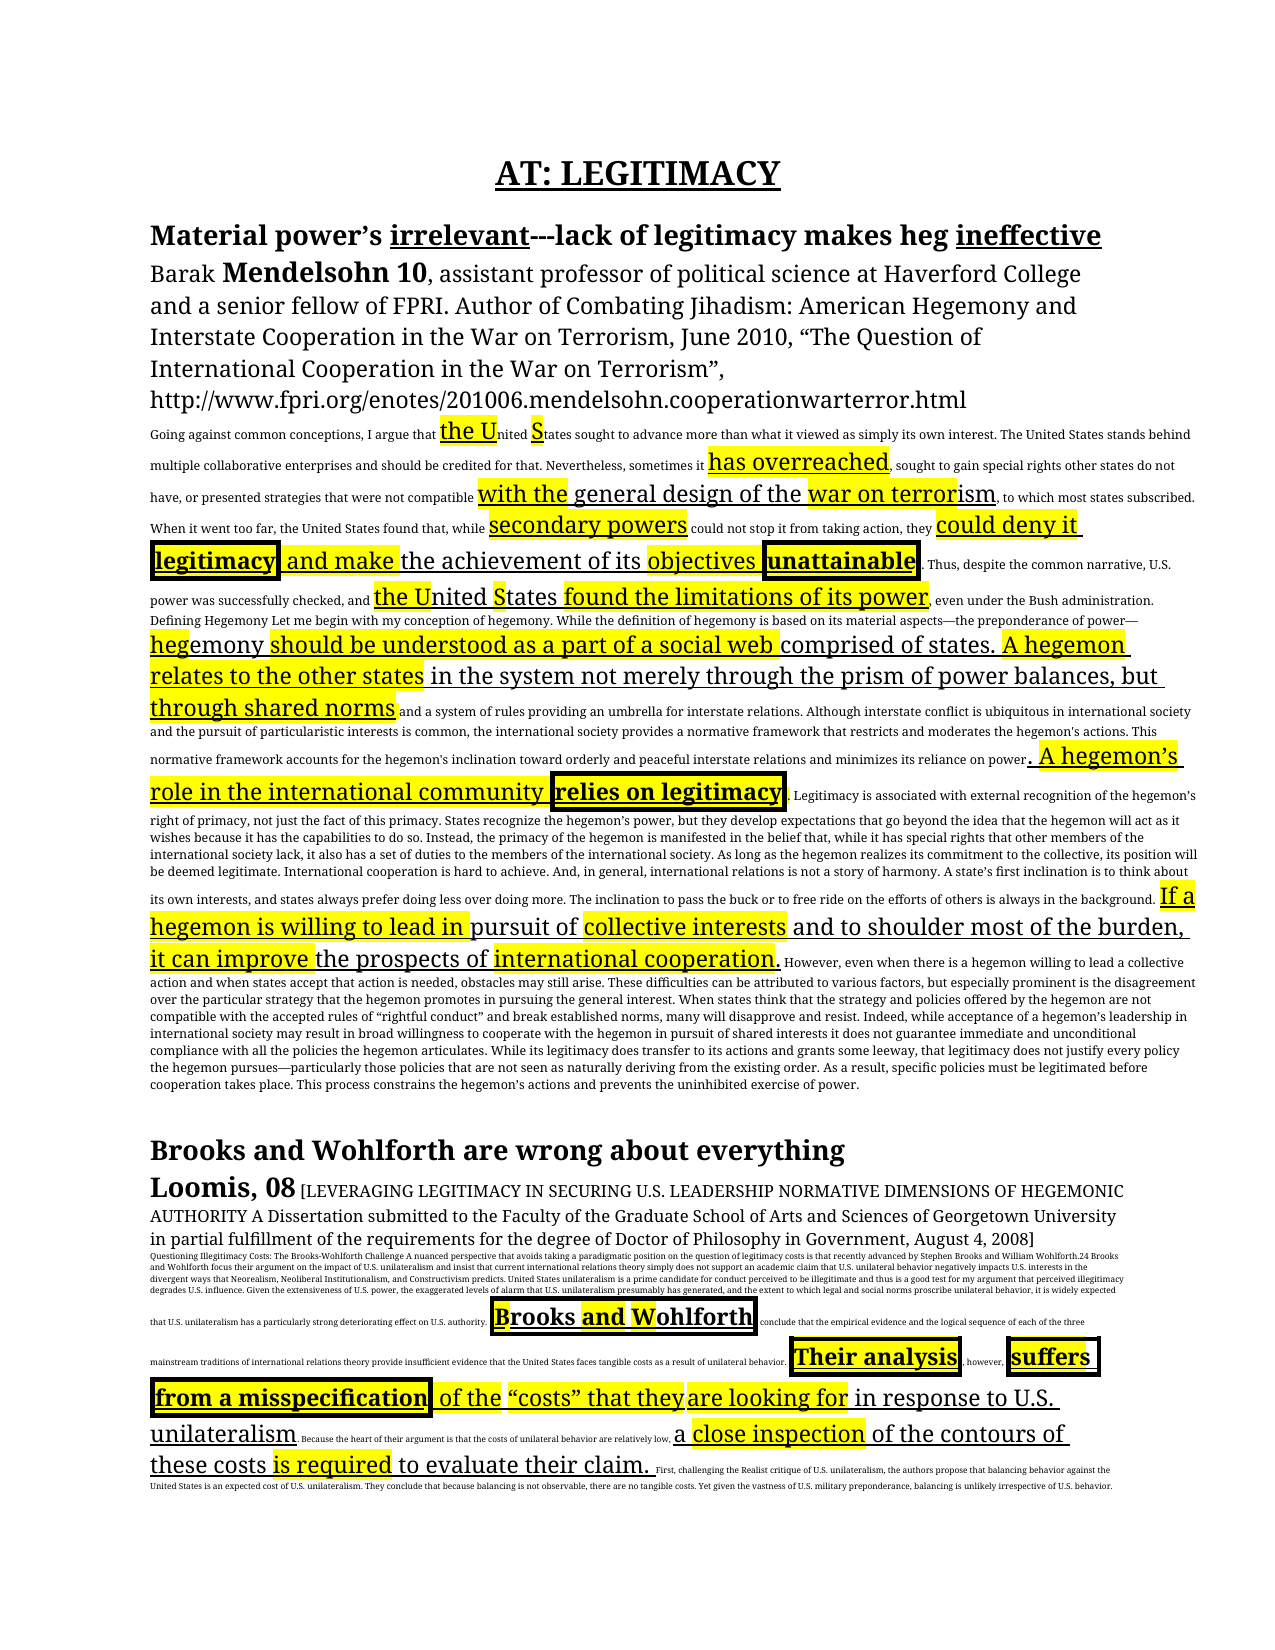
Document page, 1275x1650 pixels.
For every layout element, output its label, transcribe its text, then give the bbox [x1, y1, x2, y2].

subtitle Material power’s irrelevant---lack of legitimacy makes heg ineffective [150, 216, 1125, 253]
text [150, 1250, 1125, 1492]
text Loomis, 08 [LEVERAGING LEGITIMACY IN SECURING U.S. LEADERSHIP NORMATIVE DIMENSIONS OF HEGEMONIC AUTHORITY A Dissertation submitted to the Faculty of the Graduate School of Arts and Sciences of Georgetown University in partial fulfillment of the requirements for the degree of Doctor of Philosophy in Government, August 4, 2008] [150, 1168, 1125, 1250]
text Barak Mendelsohn 10, assistant professor of political science at Haverford College and a senior fellow of FPRI. Author of Combating Jihadism: American Hegemony and Interstate Cooperation in the War on Terrorism, June 2010, “The Question of International Cooperation in the War on Terrorism”, http://www.fpri.org/enotes/201006.mendelsohn.cooperationwarterror.html [150, 253, 1125, 415]
text Going against common conceptions, I argue that the United States sought to advance more than what it viewed as simply its own interest. The United States stands behind multiple collaborative enterprises and should be credited for that. Nevertheless, sometimes it has overreached, sought to gain special rights other states do not have, or presented strategies that were not compatible with the general design of the war on terrorism, to which most states subscribed. When it went too far, the United States found that, while secondary powers could not stop it from taking action, they could deny it legitimacy and make the achievement of its objectives unattainable. Thus, despite the common narrative, U.S. power was successfully checked, and the United States found the limitations of its power, even under the Bush administration. Defining Hegemony Let me begin with my conception of hegemony. While the definition of hegemony is based on its material aspects—the preponderance of power—hegemony should be understood as a part of a social web comprised of states. A hegemon relates to the other states in the system not merely through the prism of power balances, but through shared norms and a system of rules providing an umbrella for interstate relations. Although interstate conflict is ubiquitous in international society and the pursuit of particularistic interests is common, the international society provides a normative framework that restricts and moderates the hegemon's actions. This normative framework accounts for the hegemon's inclination toward orderly and peaceful interstate relations and minimizes its reliance on power. A hegemon’s role in the international community relies on legitimacy. Legitimacy is associated with external recognition of the hegemon’s right of primacy, not just the fact of this primacy. States recognize the hegemon’s power, but they develop expectations that go beyond the idea that the hegemon will act as it wishes because it has the capabilities to do so. Instead, the primacy of the hegemon is manifested in the belief that, while it has special rights that other members of the international society lack, it also has a set of duties to the members of the international society. As long as the hegemon realizes its commitment to the collective, its position will be deemed legitimate. International cooperation is hard to achieve. And, in general, international relations is not a story of harmony. A state’s first inclination is to think about its own interests, and states always prefer doing less over doing more. The inclination to pass the buck or to free ride on the efforts of others is always in the background. If a hegemon is willing to lead in pursuit of collective interests and to shoulder most of the burden, it can improve the prospects of international cooperation. However, even when there is a hegemon willing to lead a collective action and when states accept that action is needed, obstacles may still arise. These difficulties can be attributed to various factors, but especially prominent is the disagreement over the particular strategy that the hegemon promotes in pursuing the general interest. When states think that the strategy and policies offered by the hegemon are not compatible with the accepted rules of “rightful conduct” and break established norms, many will disapprove and resist. Indeed, while acceptance of a hegemon’s leadership in international society may result in broad willingness to cooperate with the hegemon in pursuit of shared interests it does not guarantee immediate and unconditional compliance with all the policies the hegemon articulates. While its legitimacy does transfer to its actions and grants some leeway, that legitimacy does not justify every policy the hegemon pursues—particularly those policies that are not seen as naturally deriving from the existing order. As a result, specific policies must be legitimated before cooperation takes place. This process constrains the hegemon’s actions and prevents the uninhibited exercise of power. [150, 415, 1200, 1093]
subtitle AT: Legitimacy [150, 150, 1125, 195]
subtitle Brooks and Wohlforth are wrong about everything [150, 1131, 1125, 1168]
